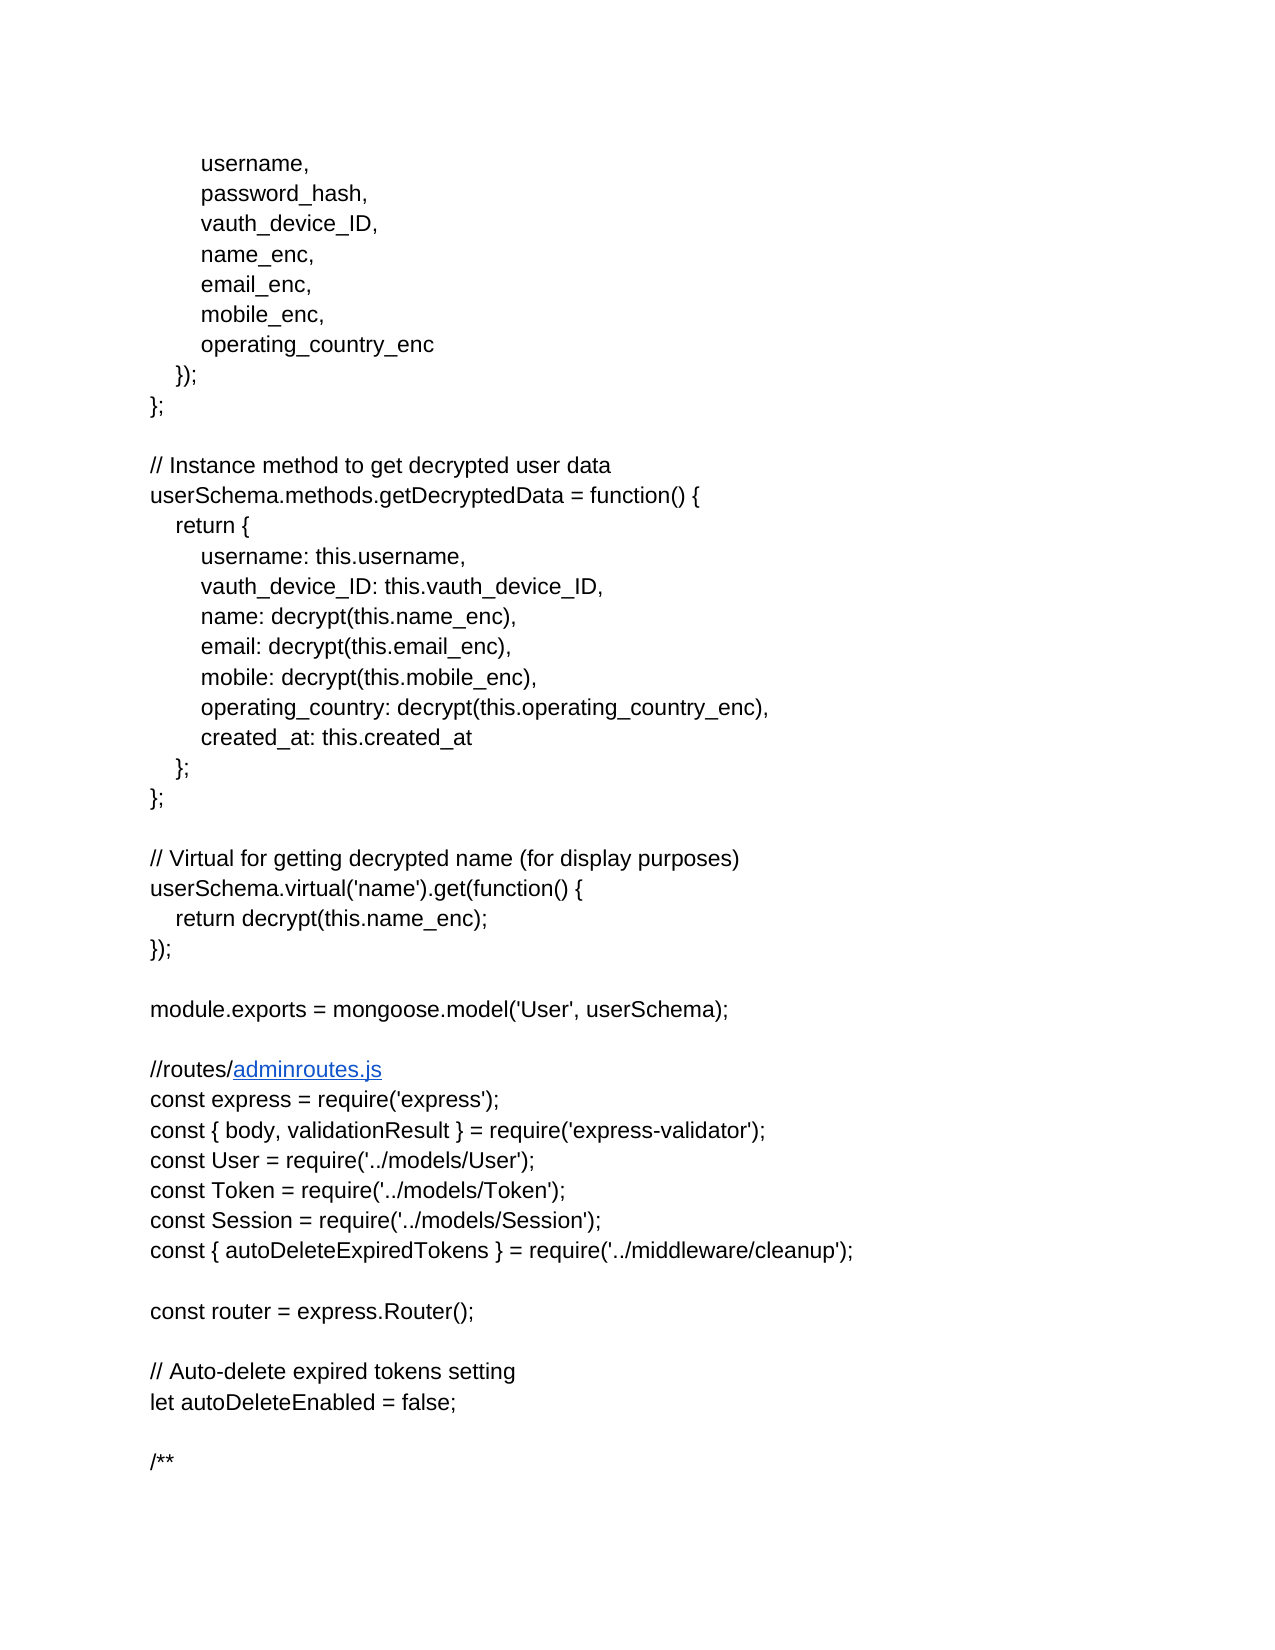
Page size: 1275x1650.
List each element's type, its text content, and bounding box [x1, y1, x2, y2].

text // Auto-delete expired tokens setting [150, 1358, 1125, 1385]
text const User = require('../models/User'); [150, 1147, 1125, 1173]
text const { autoDeleteExpiredTokens } = require('../middleware/cleanup'); [150, 1237, 1125, 1264]
text module.exports = mongoose.model('User', userSchema); [150, 996, 1125, 1022]
text name: decrypt(this.name_enc), [150, 603, 1125, 629]
text vauth_device_ID: this.vauth_device_ID, [150, 573, 1125, 599]
text return { [150, 512, 1125, 539]
text const { body, validationResult } = require('express-validator'); [150, 1117, 1125, 1143]
text name_enc, [150, 241, 1125, 267]
text password_hash, [150, 180, 1125, 207]
text // Virtual for getting decrypted name (for display purposes) [150, 845, 1125, 871]
text mobile_enc, [150, 301, 1125, 327]
text userSchema.methods.getDecryptedData = function() { [150, 482, 1125, 509]
text const express = require('express'); [150, 1086, 1125, 1113]
text username, [150, 150, 1125, 176]
text mobile: decrypt(this.mobile_enc), [150, 663, 1125, 690]
text created_at: this.created_at [150, 724, 1125, 750]
text }; [150, 392, 1125, 418]
text const router = express.Router(); [150, 1298, 1125, 1324]
text }); [150, 361, 1125, 388]
text /** [150, 1449, 1125, 1475]
text let autoDeleteEnabled = false; [150, 1388, 1125, 1415]
text const Token = require('../models/Token'); [150, 1177, 1125, 1203]
text }); [150, 935, 1125, 962]
text operating_country: decrypt(this.operating_country_enc), [150, 694, 1125, 720]
text }; [150, 754, 1125, 781]
text email_enc, [150, 271, 1125, 297]
text userSchema.virtual('name').get(function() { [150, 875, 1125, 901]
text email: decrypt(this.email_enc), [150, 633, 1125, 660]
text vauth_device_ID, [150, 210, 1125, 237]
text //routes/adminroutes.js [150, 1056, 1125, 1083]
text // Instance method to get decrypted user data [150, 452, 1125, 478]
text const Session = require('../models/Session'); [150, 1207, 1125, 1234]
text return decrypt(this.name_enc); [150, 905, 1125, 932]
text operating_country_enc [150, 331, 1125, 358]
text }; [150, 784, 1125, 811]
text username: this.username, [150, 543, 1125, 569]
